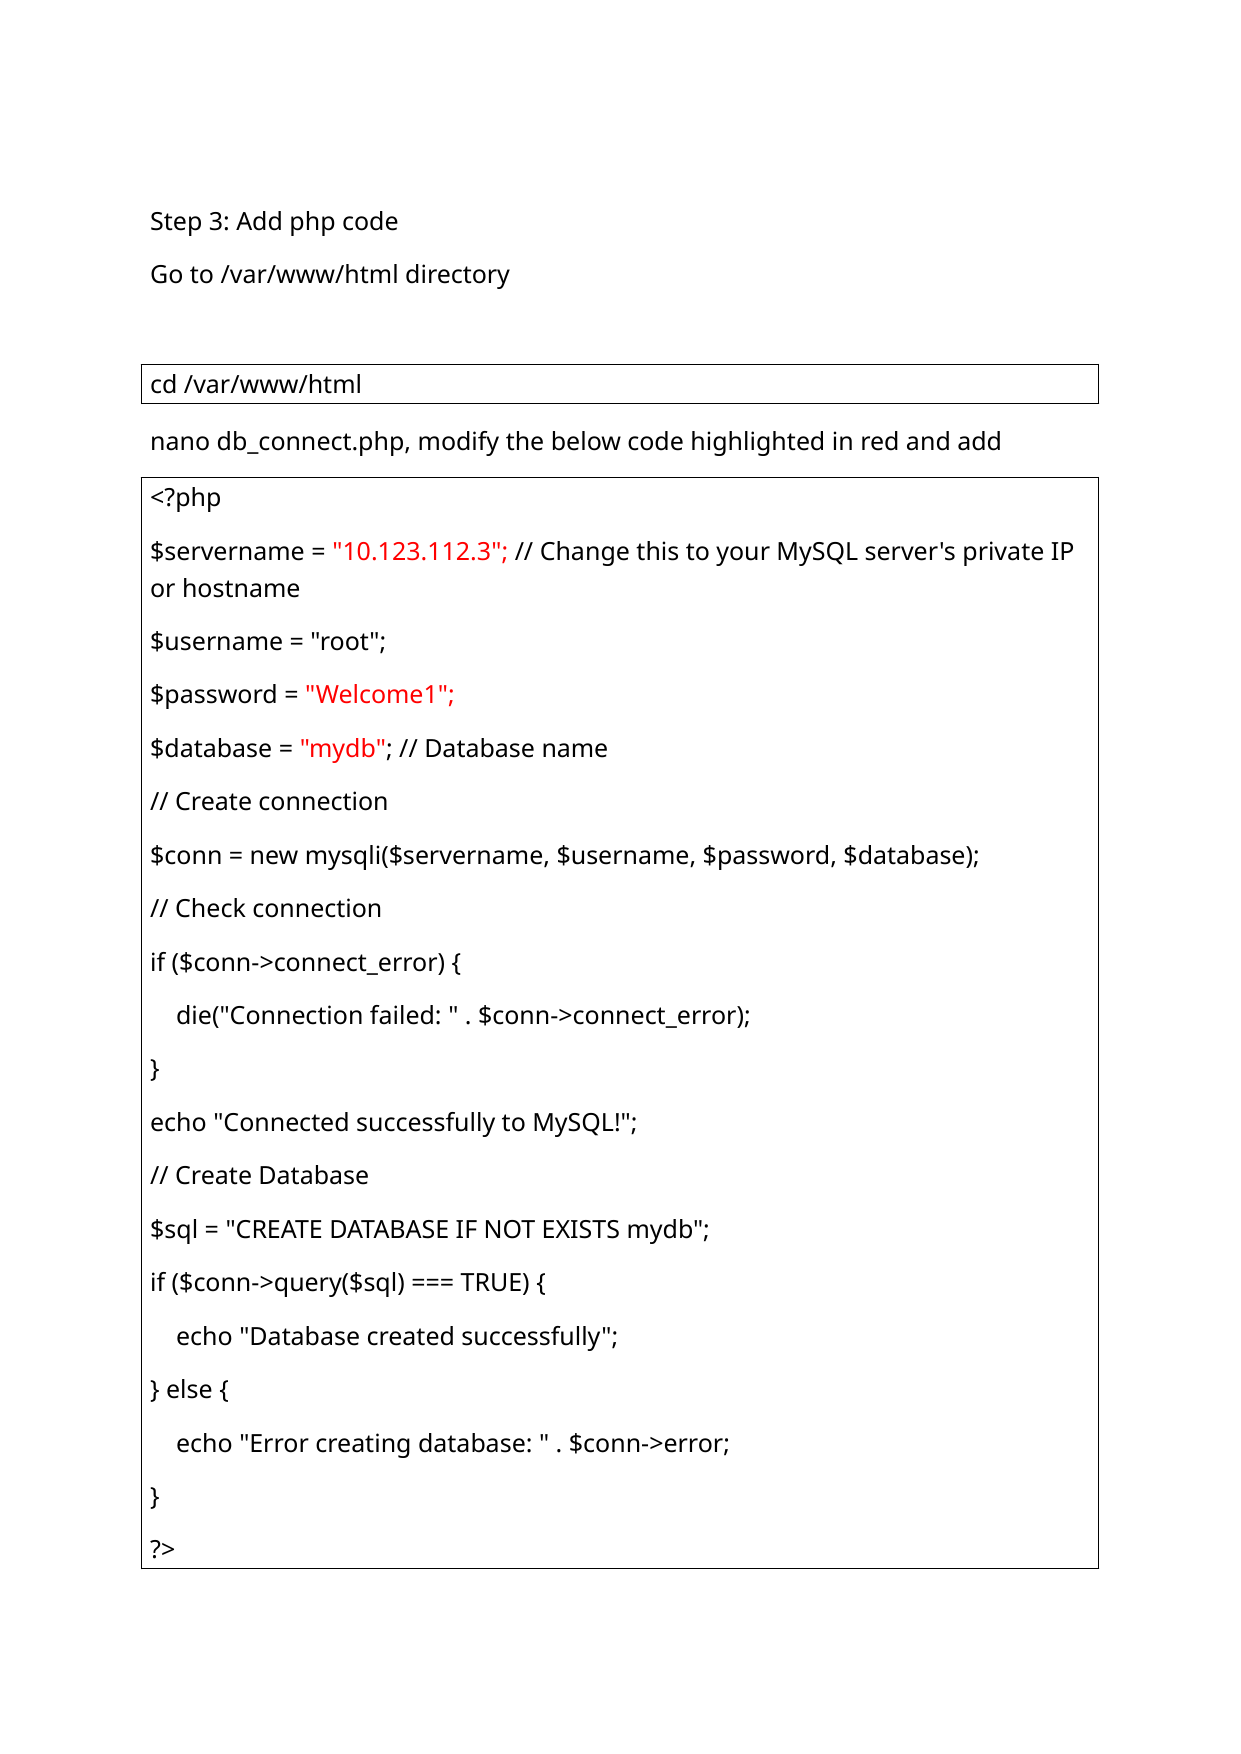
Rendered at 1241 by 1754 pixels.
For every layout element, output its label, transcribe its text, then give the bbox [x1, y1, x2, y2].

text echo "Error creating database: " . $conn->error; [142, 1422, 1098, 1459]
text echo "Connected successfully to MySQL!"; [142, 1101, 1098, 1139]
text if ($conn->query($sql) === TRUE) { [142, 1262, 1098, 1299]
text if ($conn->connect_error) { [142, 941, 1098, 978]
text // Check connection [142, 888, 1098, 925]
text } [142, 1048, 1098, 1085]
text $sql = "CREATE DATABASE IF NOT EXISTS mydb"; [142, 1208, 1098, 1246]
text cd /var/www/html [142, 365, 1098, 403]
text $database = "mydb"; // Database name [142, 727, 1098, 764]
text Go to /var/www/html directory [150, 257, 1090, 291]
text } [142, 1476, 1098, 1513]
text $conn = new mysqli($servername, $username, $password, $database); [142, 834, 1098, 871]
text // Create connection [142, 781, 1098, 818]
text nano db_connect.php, modify the below code highlighted in red and add [150, 423, 1090, 457]
text $username = "root"; [142, 621, 1098, 658]
text die("Connection failed: " . $conn->connect_error); [142, 994, 1098, 1032]
text } else { [142, 1369, 1098, 1406]
text Step 3: Add php code [150, 203, 1090, 237]
text $password = "Welcome1"; [142, 674, 1098, 711]
text echo "Database created successfully"; [142, 1315, 1098, 1352]
text <?php [142, 478, 1098, 514]
text ?> [142, 1529, 1098, 1568]
text // Create Database [142, 1155, 1098, 1192]
text $servername = "10.123.112.3"; // Change this to your MySQL server's private IP or hostname [142, 530, 1098, 604]
